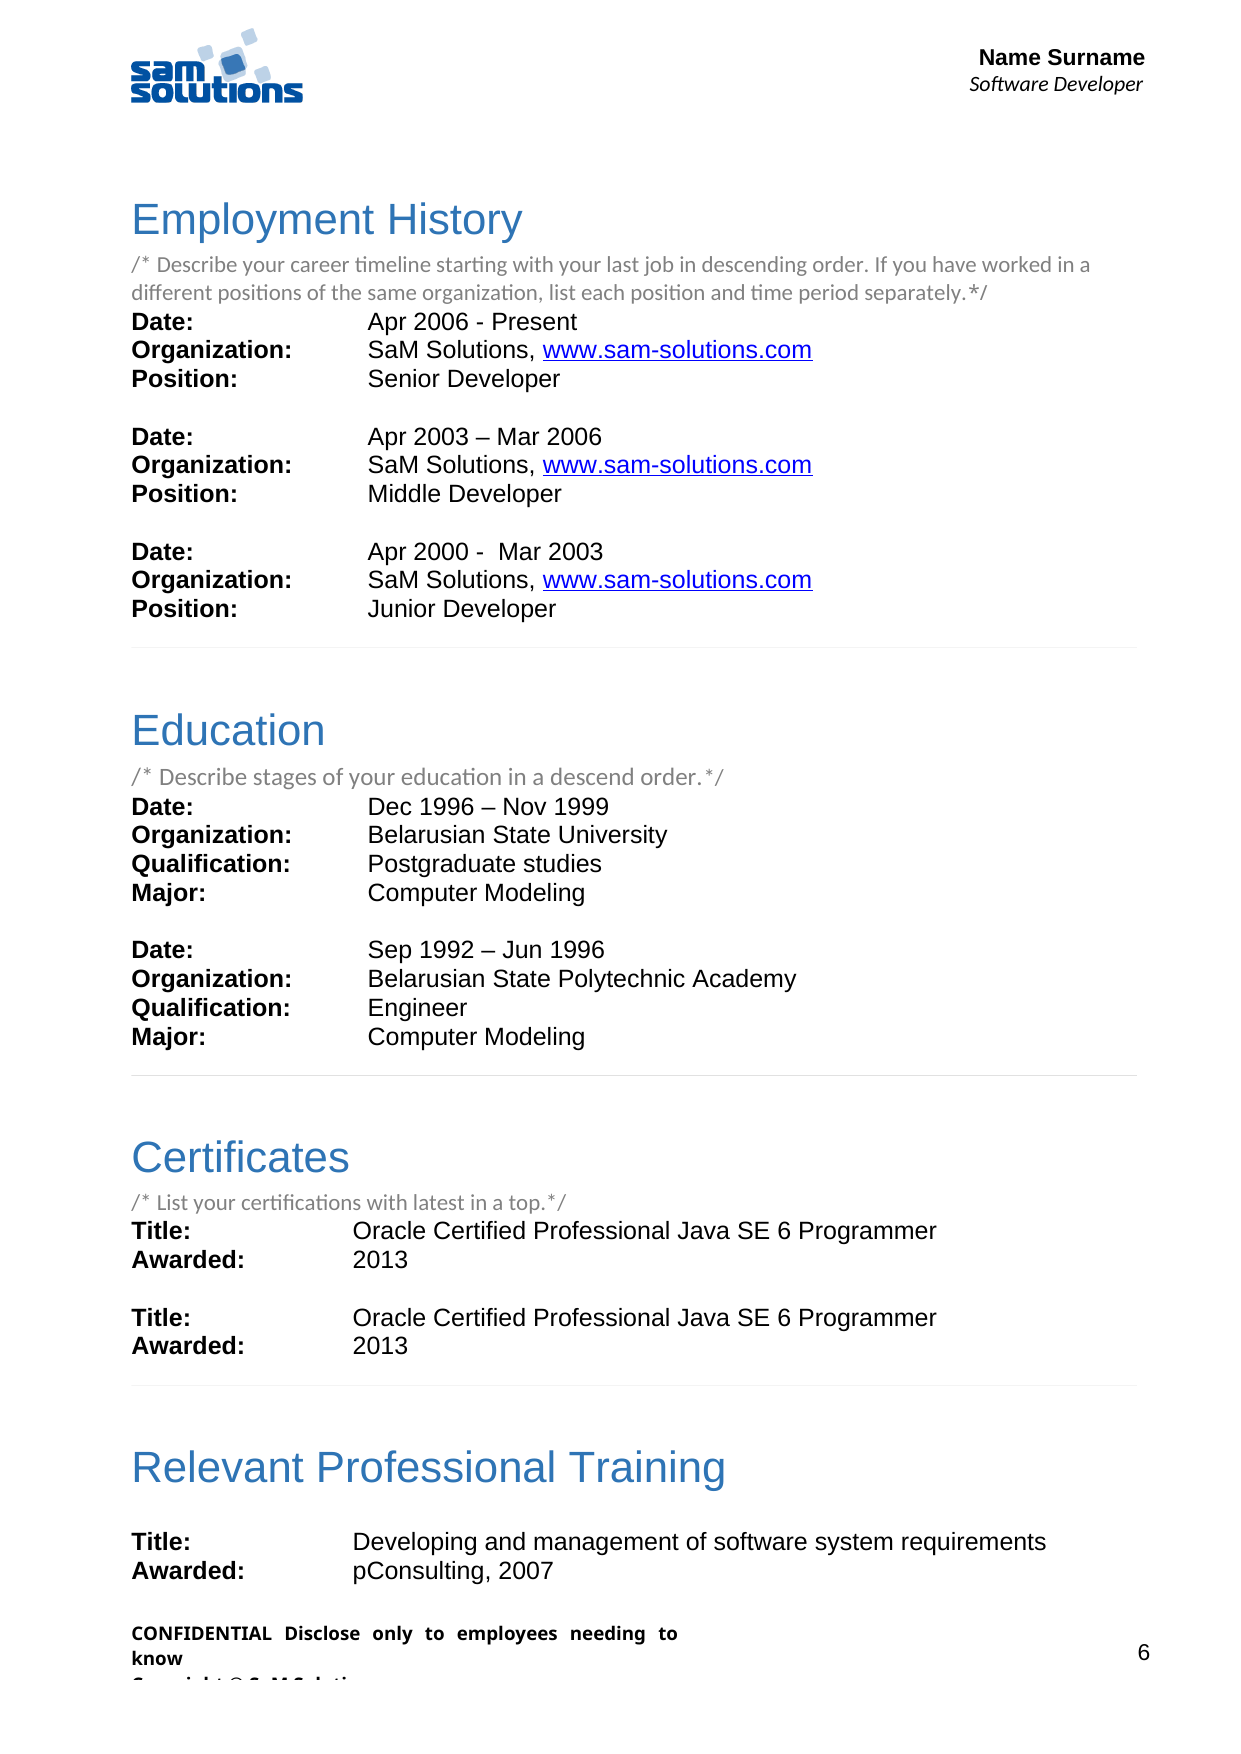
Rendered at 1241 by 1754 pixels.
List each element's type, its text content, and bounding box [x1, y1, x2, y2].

text /* List your certifications with latest in a top.*/ [131, 1188, 1137, 1216]
subtitle Employment History [131, 193, 1137, 244]
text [131, 1527, 1137, 1556]
text Awarded: 2013 [131, 1331, 1137, 1360]
subtitle Certificates [131, 1132, 1137, 1182]
text Date: Apr 2003 – Mar 2006 [131, 422, 1137, 450]
text Major: Computer Modeling [131, 1021, 1137, 1050]
text Date: Sep 1992 – Jun 1996 [131, 935, 1137, 964]
text Awarded: pConsulting, 2007 [131, 1556, 1137, 1584]
text Organization: SaM Solutions, www.sam-solutions.com [131, 450, 1137, 479]
text Position: Senior Developer [131, 364, 1137, 393]
text Title: Oracle Certified Professional Java SE 6 Programmer [131, 1303, 1137, 1331]
text Date: Dec 1996 – Nov 1999 [131, 791, 1137, 820]
subtitle Relevant Professional Training [131, 1442, 1137, 1492]
text Qualification: Engineer [131, 993, 1137, 1021]
text Organization: SaM Solutions, www.sam-solutions.com [131, 565, 1137, 594]
text Date: Apr 2000 - Mar 2003 [131, 537, 1137, 565]
text Qualification: Postgraduate studies [131, 849, 1137, 878]
text Organization: Belarusian State University [131, 820, 1137, 849]
text Position: Middle Developer [131, 479, 1137, 508]
text Date: Apr 2006 - Present [131, 307, 1137, 335]
text Position: Junior Developer [131, 594, 1137, 623]
text Organization: Belarusian State Polytechnic Academy [131, 964, 1137, 993]
picture [131, 28, 303, 103]
text Awarded: 2013 [131, 1245, 1137, 1274]
text Major: Computer Modeling [131, 878, 1137, 906]
text Title: Oracle Certified Professional Java SE 6 Programmer [131, 1216, 1137, 1245]
text /* Describe your career timeline starting with your last job in descending order. If you have worked in a different positions of the same organization, list each position and time period separately.*/ [131, 250, 1137, 307]
text Organization: SaM Solutions, www.sam-solutions.com [131, 335, 1137, 364]
text /* Describe stages of your education in a descend order.*/ [131, 761, 1137, 791]
subtitle Education [131, 704, 1137, 755]
